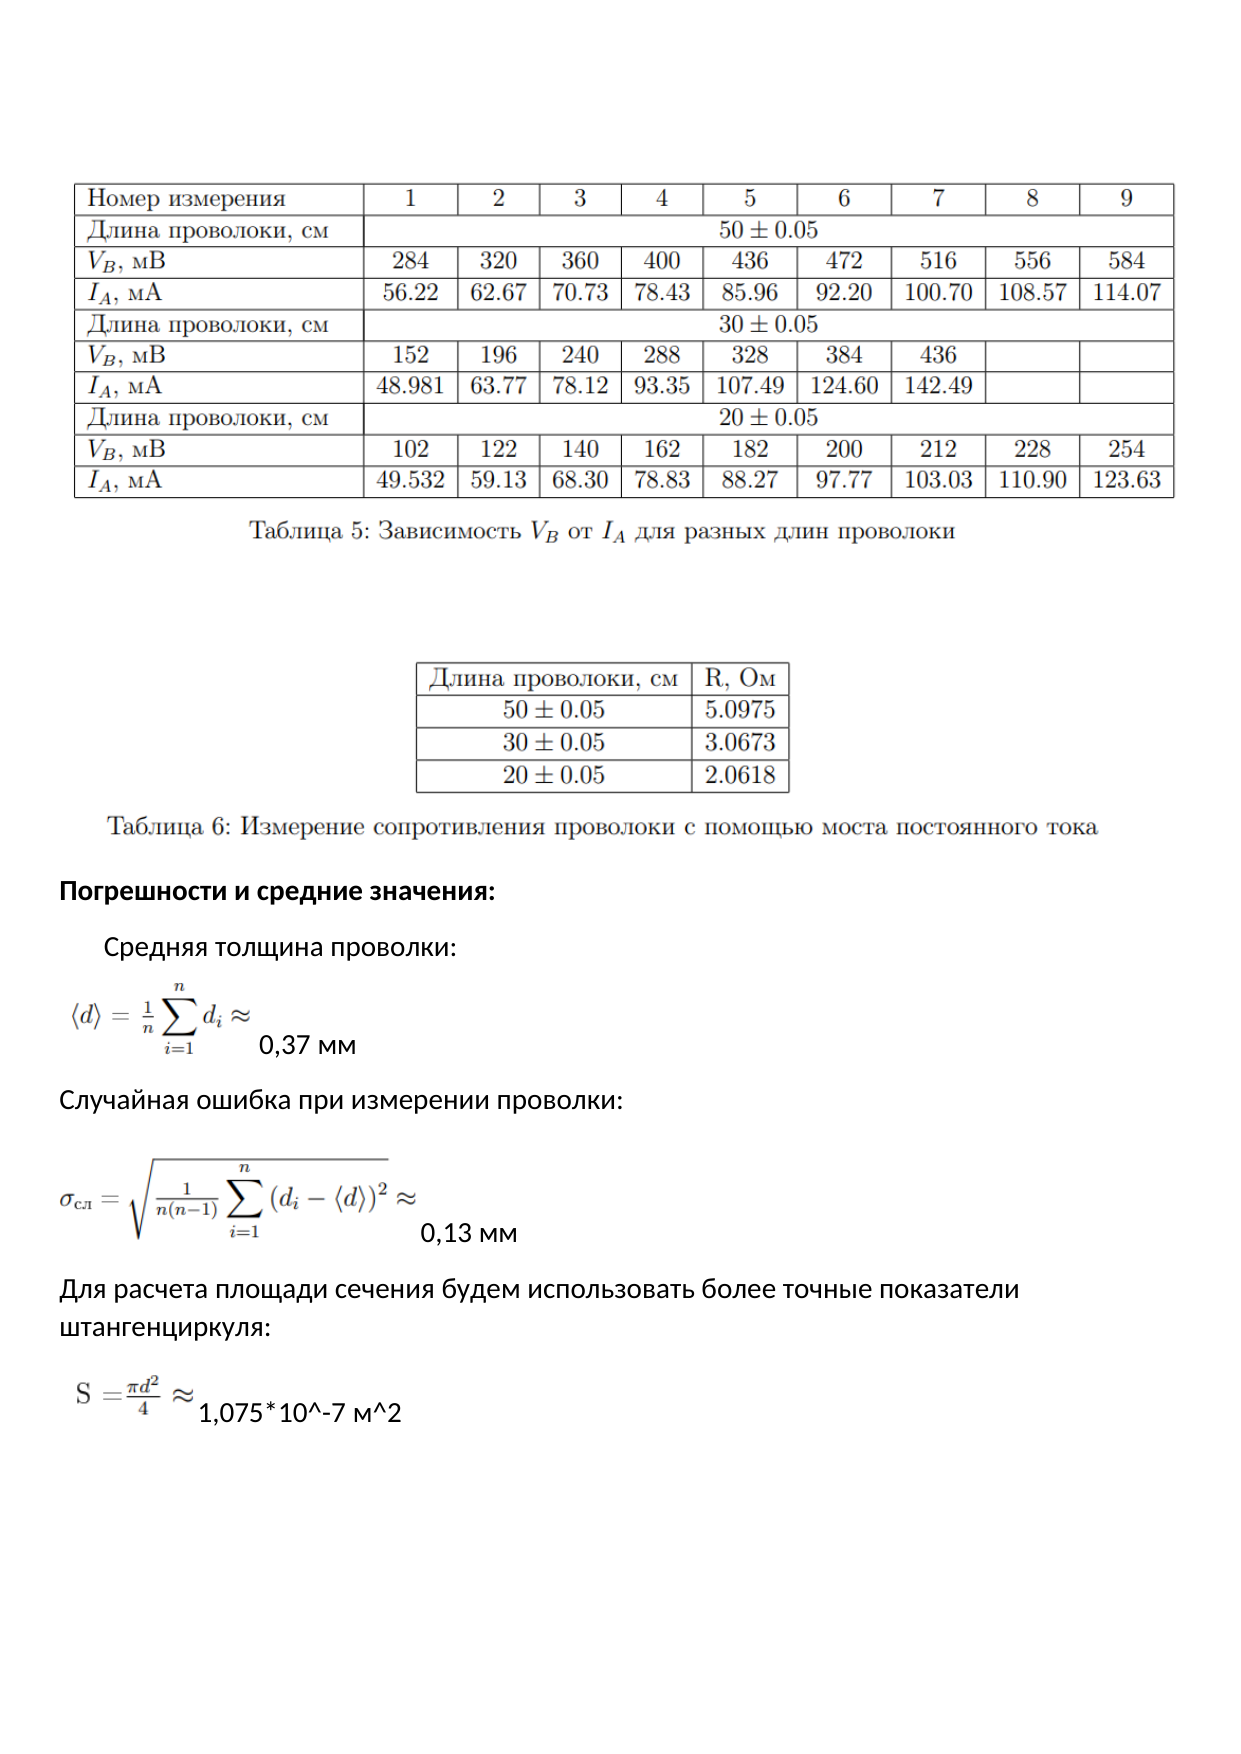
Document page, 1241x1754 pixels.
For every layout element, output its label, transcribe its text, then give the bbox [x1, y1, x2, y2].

picture [96, 639, 1115, 854]
text 1,075*10^-7 м^2 [29, 1363, 1152, 1429]
text 0,37 мм [29, 983, 1152, 1062]
picture [59, 1136, 421, 1243]
text Погрешности и средние значения: [29, 872, 1152, 908]
text Средняя толщина проволки: [29, 928, 1152, 963]
picture [59, 982, 253, 1055]
text Для расчета площади сечения будем использовать более точные показатели штангенциркуля: [59, 1270, 1152, 1344]
text Случайная ошибка при измерении проволки: [29, 1081, 1152, 1117]
picture [0, 118, 1241, 621]
picture [59, 1363, 198, 1422]
